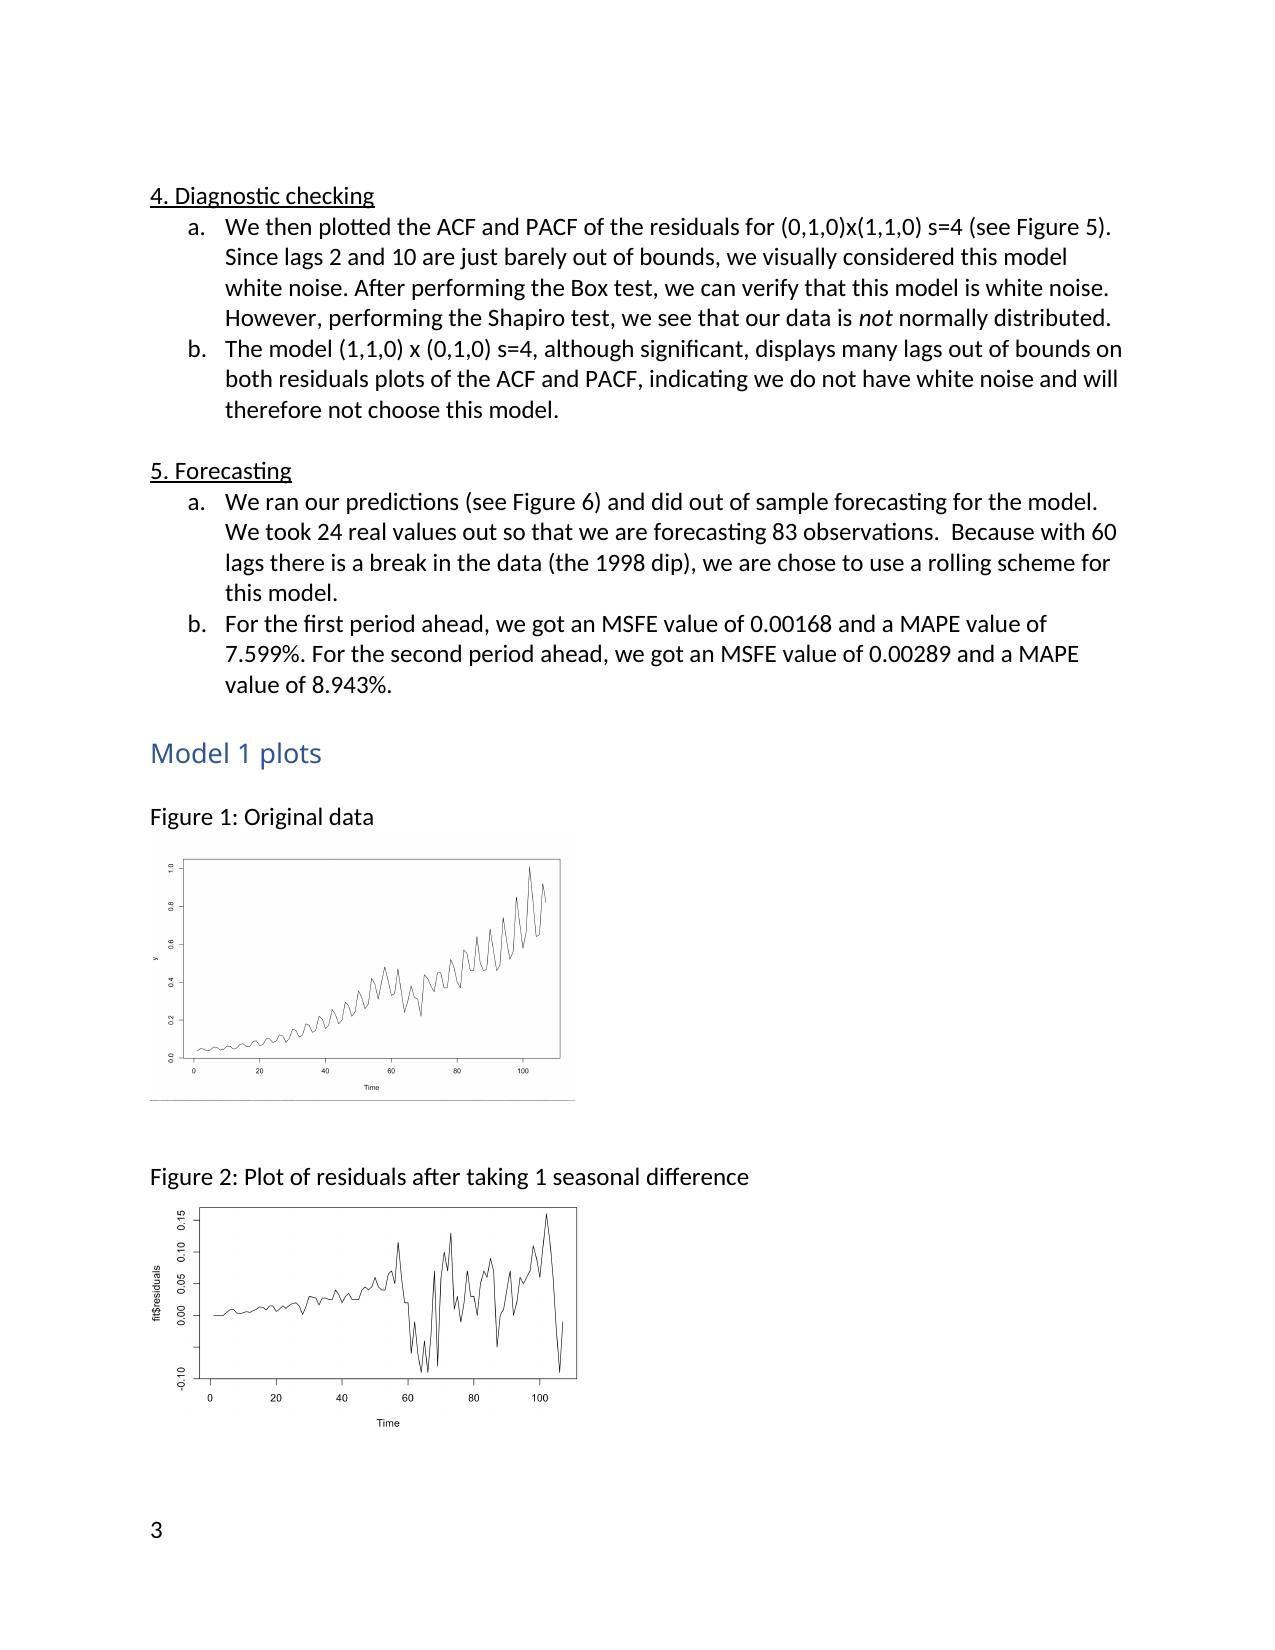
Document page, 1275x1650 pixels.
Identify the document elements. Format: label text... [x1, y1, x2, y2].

list For the first period ahead, we got an MSFE value of 0.00168 and a MAPE value of 7.599%. For the second period ahead, we got an MSFE value of 0.00289 and a MAPE value of 8.943%. [187, 608, 1125, 699]
picture [150, 1192, 592, 1438]
text 5. Forecasting [150, 455, 1125, 486]
text Figure 1: Original data [150, 801, 1125, 832]
text 4. Diagnostic checking [150, 181, 1125, 211]
list The model (1,1,0) x (0,1,0) s=4, although significant, displays many lags out of bounds on both residuals plots of the ACF and PACF, indicating we do not have white noise and will therefore not choose this model. [187, 333, 1125, 425]
subtitle Model 1 plots [150, 734, 1125, 771]
text Figure 2: Plot of residuals after taking 1 seasonal difference [150, 1162, 1125, 1192]
list We then plotted the ACF and PACF of the residuals for (0,1,0)x(1,1,0) s=4 (see Figure 5). Since lags 2 and 10 are just barely out of bounds, we visually considered this model white noise. After performing the Box test, we can verify that this model is white noise. However, performing the Shapiro test, we see that our data is not normally distributed. [187, 211, 1125, 333]
list We ran our predictions (see Figure 6) and did out of sample forecasting for the model. We took 24 real values out so that we are forecasting 83 observations. Because with 60 lags there is a break in the data (the 1998 dip), we are chose to use a rolling scheme for this model. [187, 486, 1125, 608]
picture [150, 832, 575, 1101]
